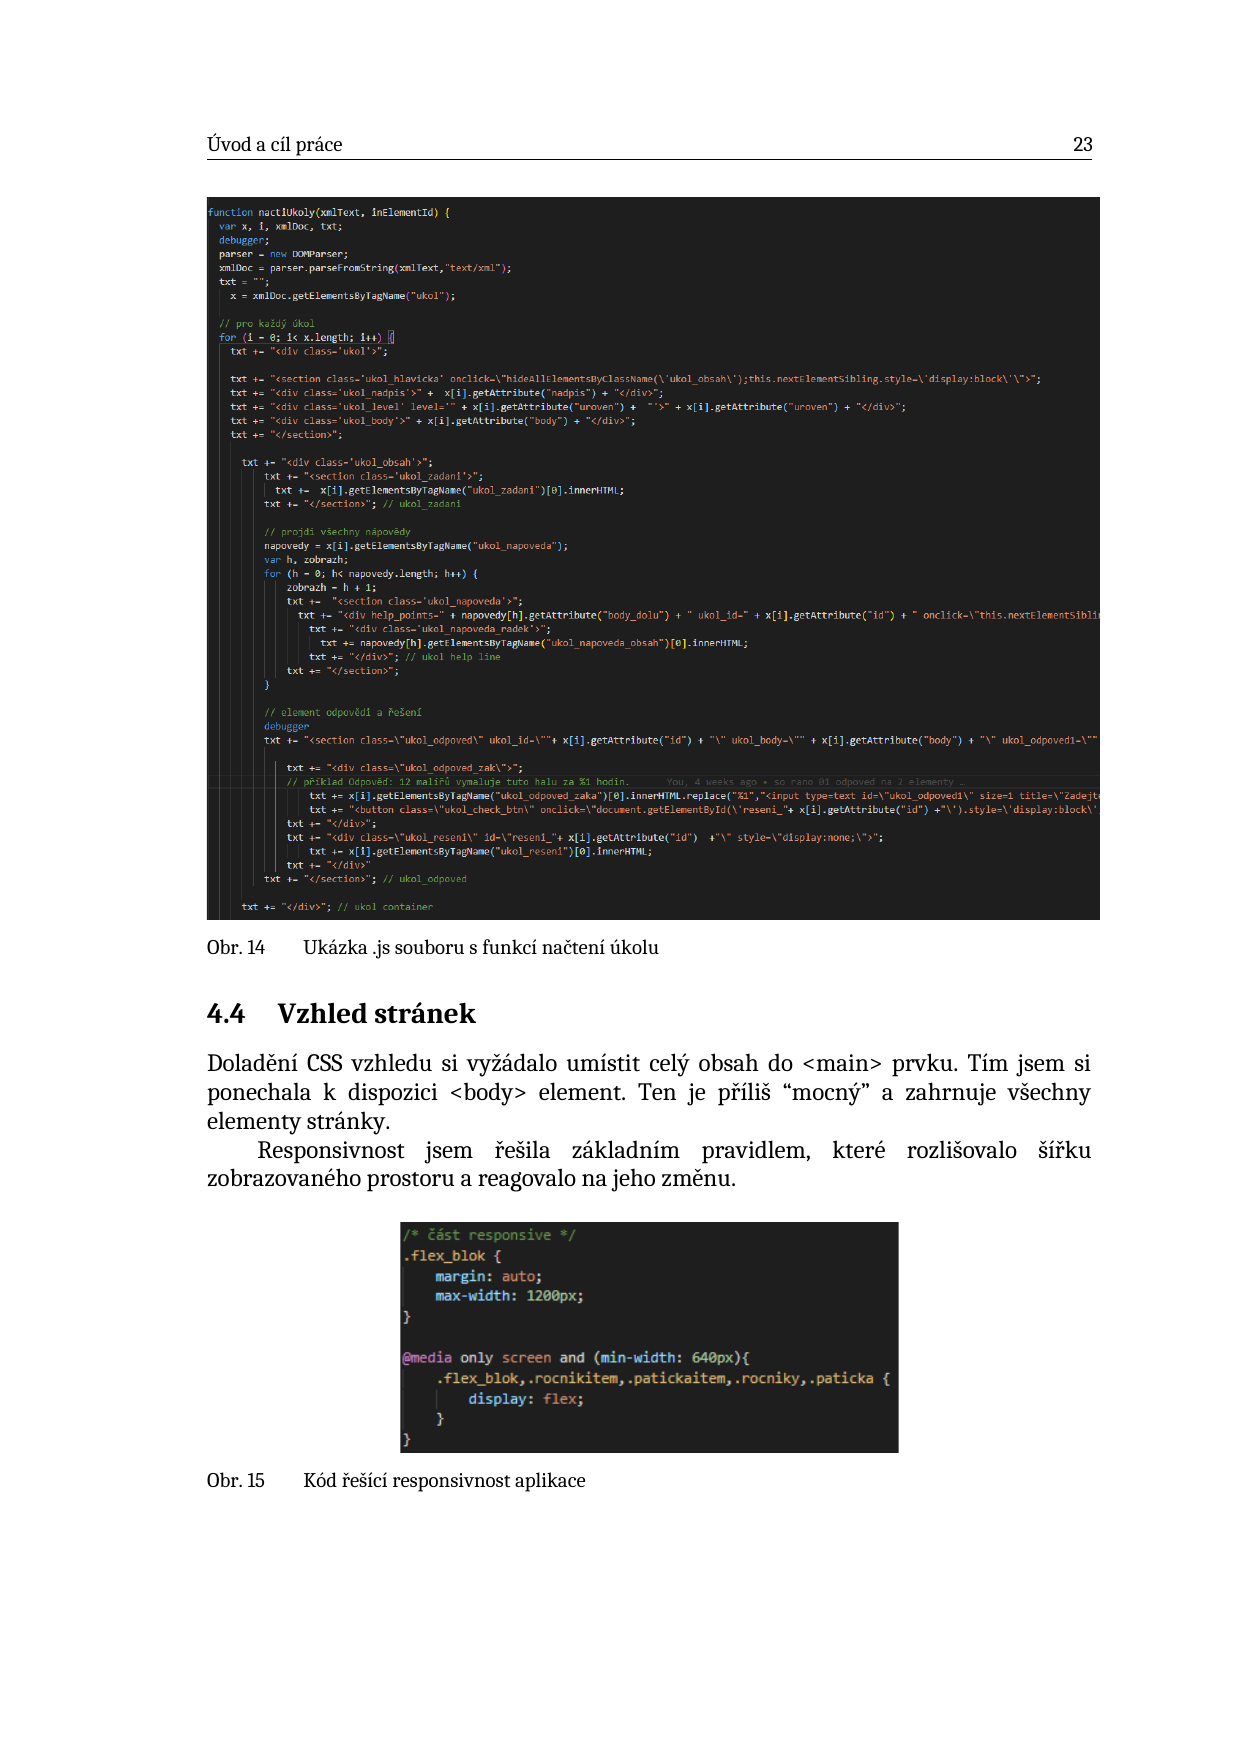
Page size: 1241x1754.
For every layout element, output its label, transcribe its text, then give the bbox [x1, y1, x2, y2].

picture [400, 1222, 899, 1453]
text Kód řešící responsivnost aplikace [207, 1467, 1092, 1492]
text Doladění CSS vzhledu si vyžádalo umístit celý obsah do <main> prvku. Tím jsem si ponechala k dispozici <body> element. Ten je příliš “mocný” a zahrnuje všechny elementy stránky. [207, 1049, 1092, 1136]
text Responsivnost jsem řešila základním pravidlem, které rozlišovalo šířku zobrazovaného prostoru a reagovalo na jeho změnu. [207, 1136, 1092, 1193]
picture [206, 197, 1100, 920]
text Ukázka .js souboru s funkcí načtení úkolu [207, 934, 1092, 959]
text Vzhled stránek [207, 997, 1092, 1031]
